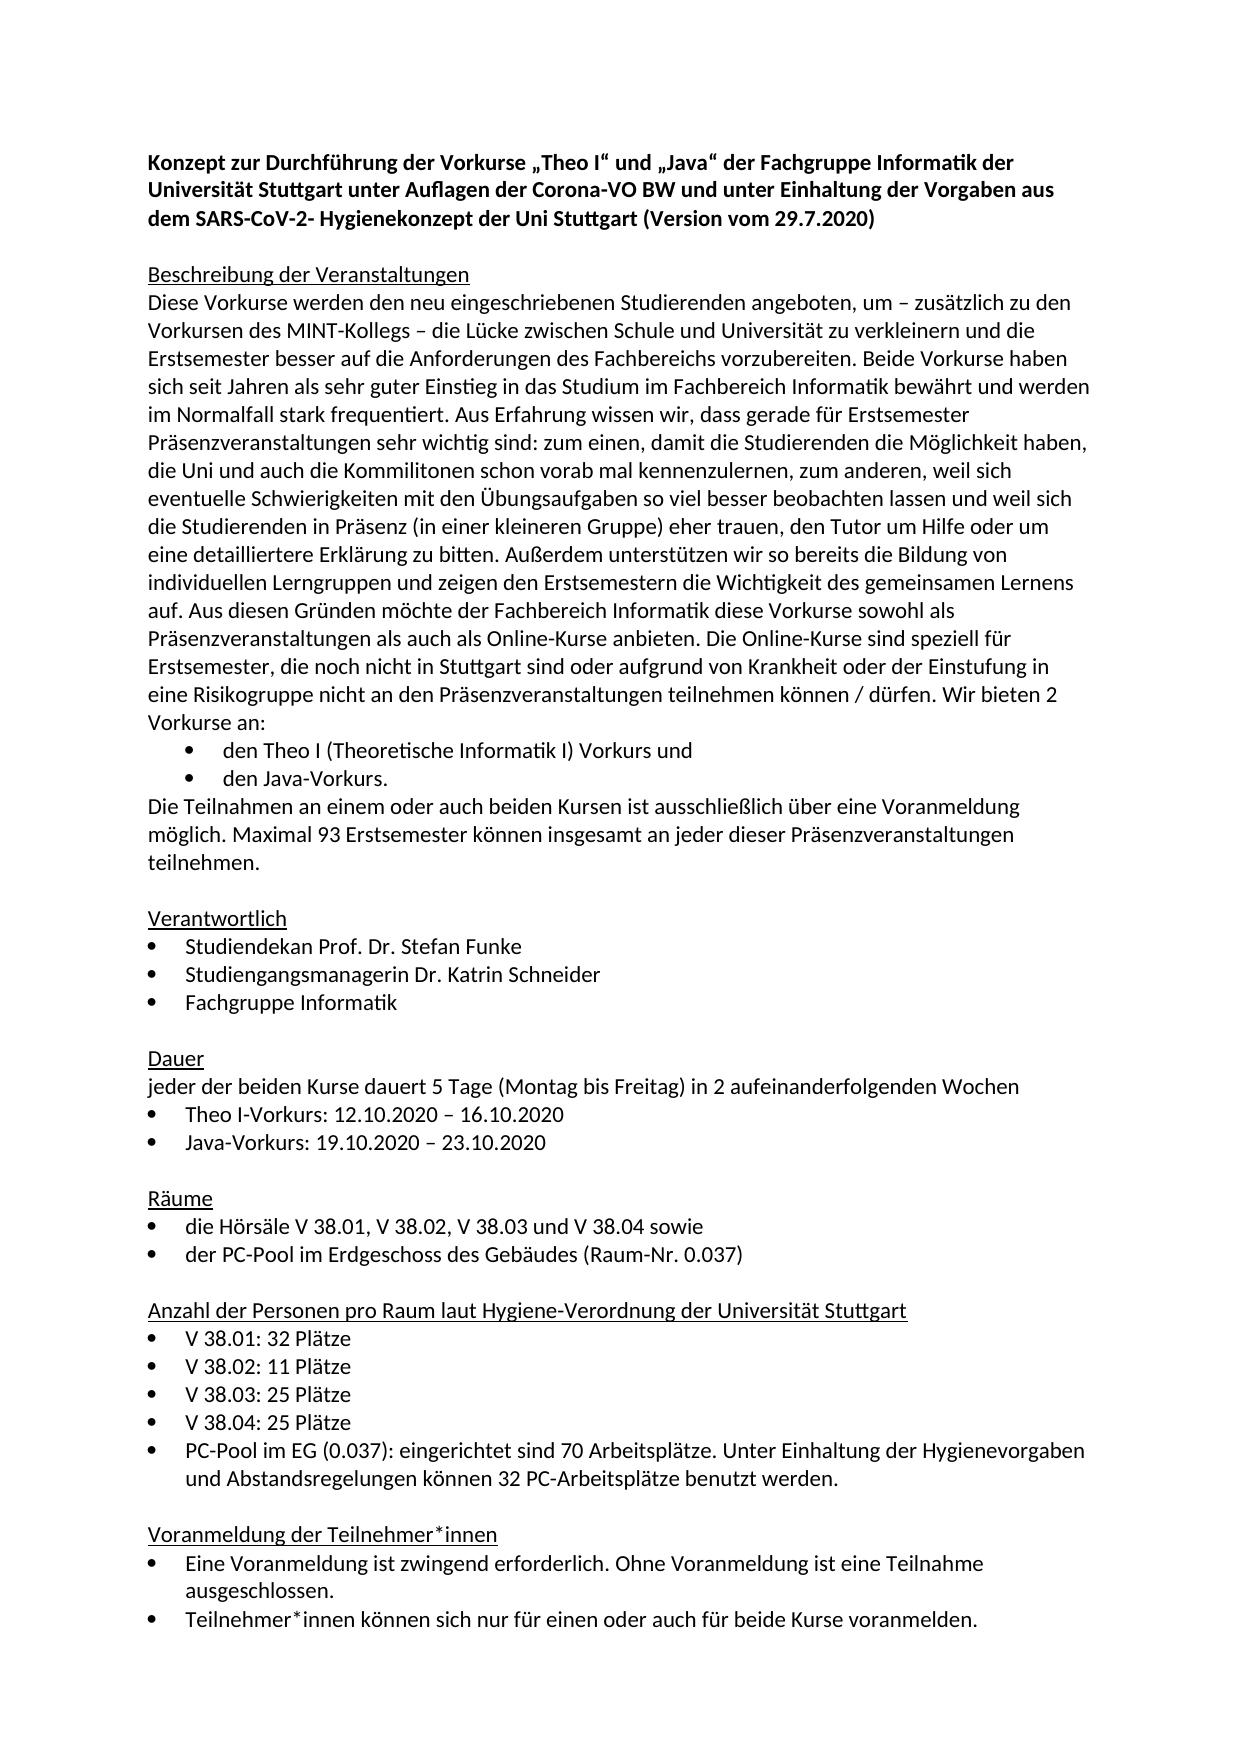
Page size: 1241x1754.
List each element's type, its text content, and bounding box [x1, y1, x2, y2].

text Dauer [148, 1044, 1093, 1072]
list PC-Pool im EG (0.037): eingerichtet sind 70 Arbeitsplätze. Unter Einhaltung der Hygienevorgaben und Abstandsregelungen können 32 PC-Arbeitsplätze benutzt werden. [148, 1437, 1093, 1493]
text jeder der beiden Kurse dauert 5 Tage (Montag bis Freitag) in 2 aufeinanderfolgenden Wochen [148, 1072, 1093, 1100]
list Teilnehmer*innen können sich nur für einen oder auch für beide Kurse voranmelden. [148, 1605, 1093, 1633]
text Konzept zur Durchführung der Vorkurse „Theo I“ und „Java“ der Fachgruppe Informatik der Universität Stuttgart unter Auflagen der Corona-VO BW und unter Einhaltung der Vorgaben aus dem SARS-CoV-2- Hygienekonzept der Uni Stuttgart (Version vom 29.7.2020) [148, 148, 1093, 232]
list den Theo I (Theoretische Informatik I) Vorkurs und [185, 736, 1093, 764]
list den Java-Vorkurs. [185, 764, 1093, 792]
list Theo I-Vorkurs: 12.10.2020 – 16.10.2020 [148, 1100, 1093, 1128]
list V 38.02: 11 Plätze [148, 1352, 1093, 1381]
text Beschreibung der Veranstaltungen [148, 260, 1093, 288]
text Anzahl der Personen pro Raum laut Hygiene-Verordnung der Universität Stuttgart [148, 1296, 1093, 1324]
list die Hörsäle V 38.01, V 38.02, V 38.03 und V 38.04 sowie [148, 1212, 1093, 1240]
text Diese Vorkurse werden den neu eingeschriebenen Studierenden angeboten, um – zusätzlich zu den Vorkursen des MINT-Kollegs – die Lücke zwischen Schule und Universität zu verkleinern und die Erstsemester besser auf die Anforderungen des Fachbereichs vorzubereiten. Beide Vorkurse haben sich seit Jahren als sehr guter Einstieg in das Studium im Fachbereich Informatik bewährt und werden im Normalfall stark frequentiert. Aus Erfahrung wissen wir, dass gerade für Erstsemester Präsenzveranstaltungen sehr wichtig sind: zum einen, damit die Studierenden die Möglichkeit haben, die Uni und auch die Kommilitonen schon vorab mal kennenzulernen, zum anderen, weil sich eventuelle Schwierigkeiten mit den Übungsaufgaben so viel besser beobachten lassen und weil sich die Studierenden in Präsenz (in einer kleineren Gruppe) eher trauen, den Tutor um Hilfe oder um eine detailliertere Erklärung zu bitten. Außerdem unterstützen wir so bereits die Bildung von individuellen Lerngruppen und zeigen den Erstsemestern die Wichtigkeit des gemeinsamen Lernens auf. Aus diesen Gründen möchte der Fachbereich Informatik diese Vorkurse sowohl als Präsenzveranstaltungen als auch als Online-Kurse anbieten. Die Online-Kurse sind speziell für Erstsemester, die noch nicht in Stuttgart sind oder aufgrund von Krankheit oder der Einstufung in eine Risikogruppe nicht an den Präsenzveranstaltungen teilnehmen können / dürfen. Wir bieten 2 Vorkurse an: [148, 288, 1093, 736]
text Räume [148, 1184, 1093, 1212]
list V 38.04: 25 Plätze [148, 1408, 1093, 1437]
list Java-Vorkurs: 19.10.2020 – 23.10.2020 [148, 1128, 1093, 1156]
list V 38.01: 32 Plätze [148, 1324, 1093, 1352]
list Studiengangsmanagerin Dr. Katrin Schneider [148, 960, 1093, 988]
list V 38.03: 25 Plätze [148, 1381, 1093, 1408]
list Eine Voranmeldung ist zwingend erforderlich. Ohne Voranmeldung ist eine Teilnahme ausgeschlossen. [148, 1549, 1093, 1605]
text Verantwortlich [148, 904, 1093, 932]
text Die Teilnahmen an einem oder auch beiden Kursen ist ausschließlich über eine Voranmeldung möglich. Maximal 93 Erstsemester können insgesamt an jeder dieser Präsenzveranstaltungen teilnehmen. [148, 792, 1093, 876]
list der PC-Pool im Erdgeschoss des Gebäudes (Raum-Nr. 0.037) [148, 1240, 1093, 1268]
list Fachgruppe Informatik [148, 988, 1093, 1016]
list Studiendekan Prof. Dr. Stefan Funke [148, 932, 1093, 960]
text Voranmeldung der Teilnehmer*innen [148, 1521, 1093, 1549]
